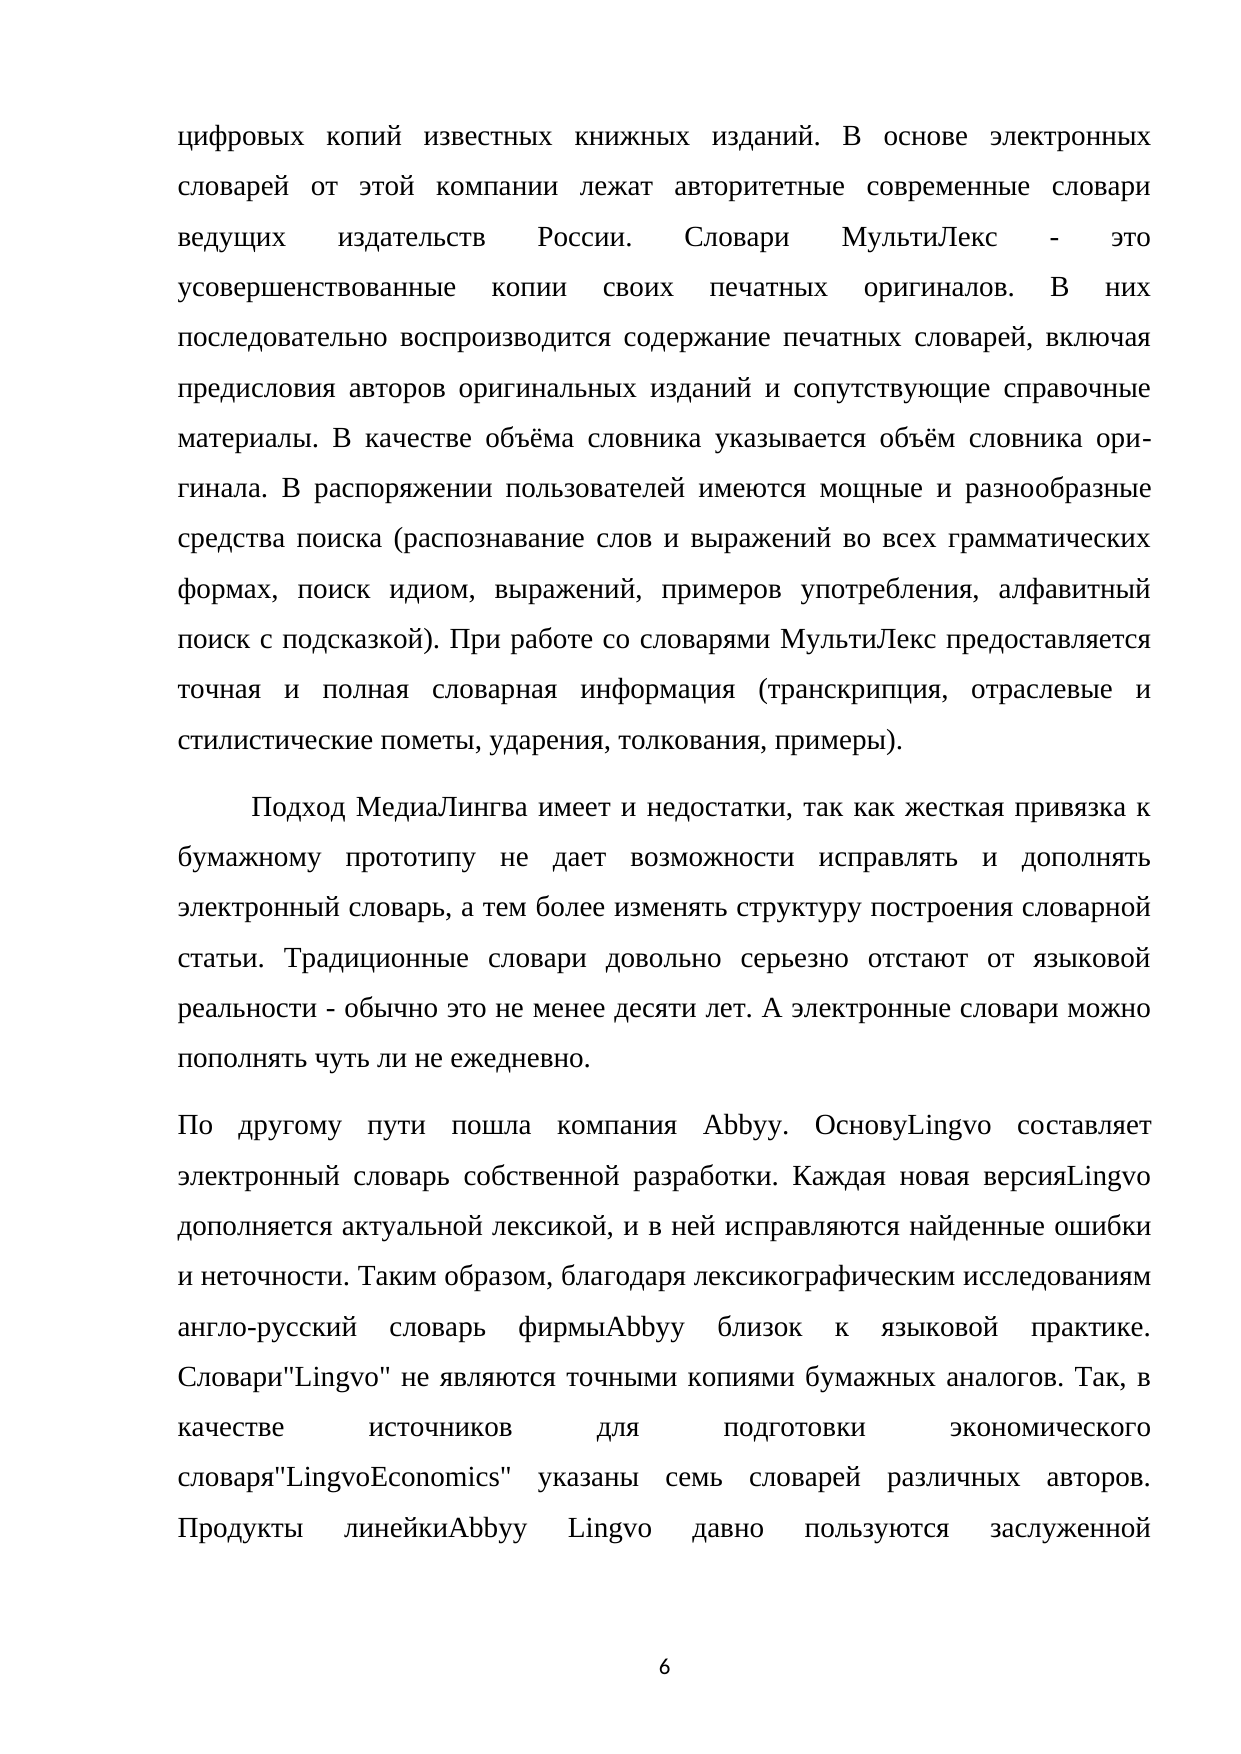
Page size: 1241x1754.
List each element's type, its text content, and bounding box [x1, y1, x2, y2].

text Подход МедиаЛингва имеет и недостатки, так как жесткая привязка к бумажному прототипу не дает возможности исправлять и дополнять электронный словарь, а тем более изменять структуру построения словарной статьи. Традиционные словари довольно серьезно отстают от языковой реальности - обычно это не менее десяти лет. А электронные словари можно пополнять чуть ли не ежедневно. [177, 789, 1152, 1074]
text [177, 1107, 1152, 1543]
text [177, 118, 1152, 755]
